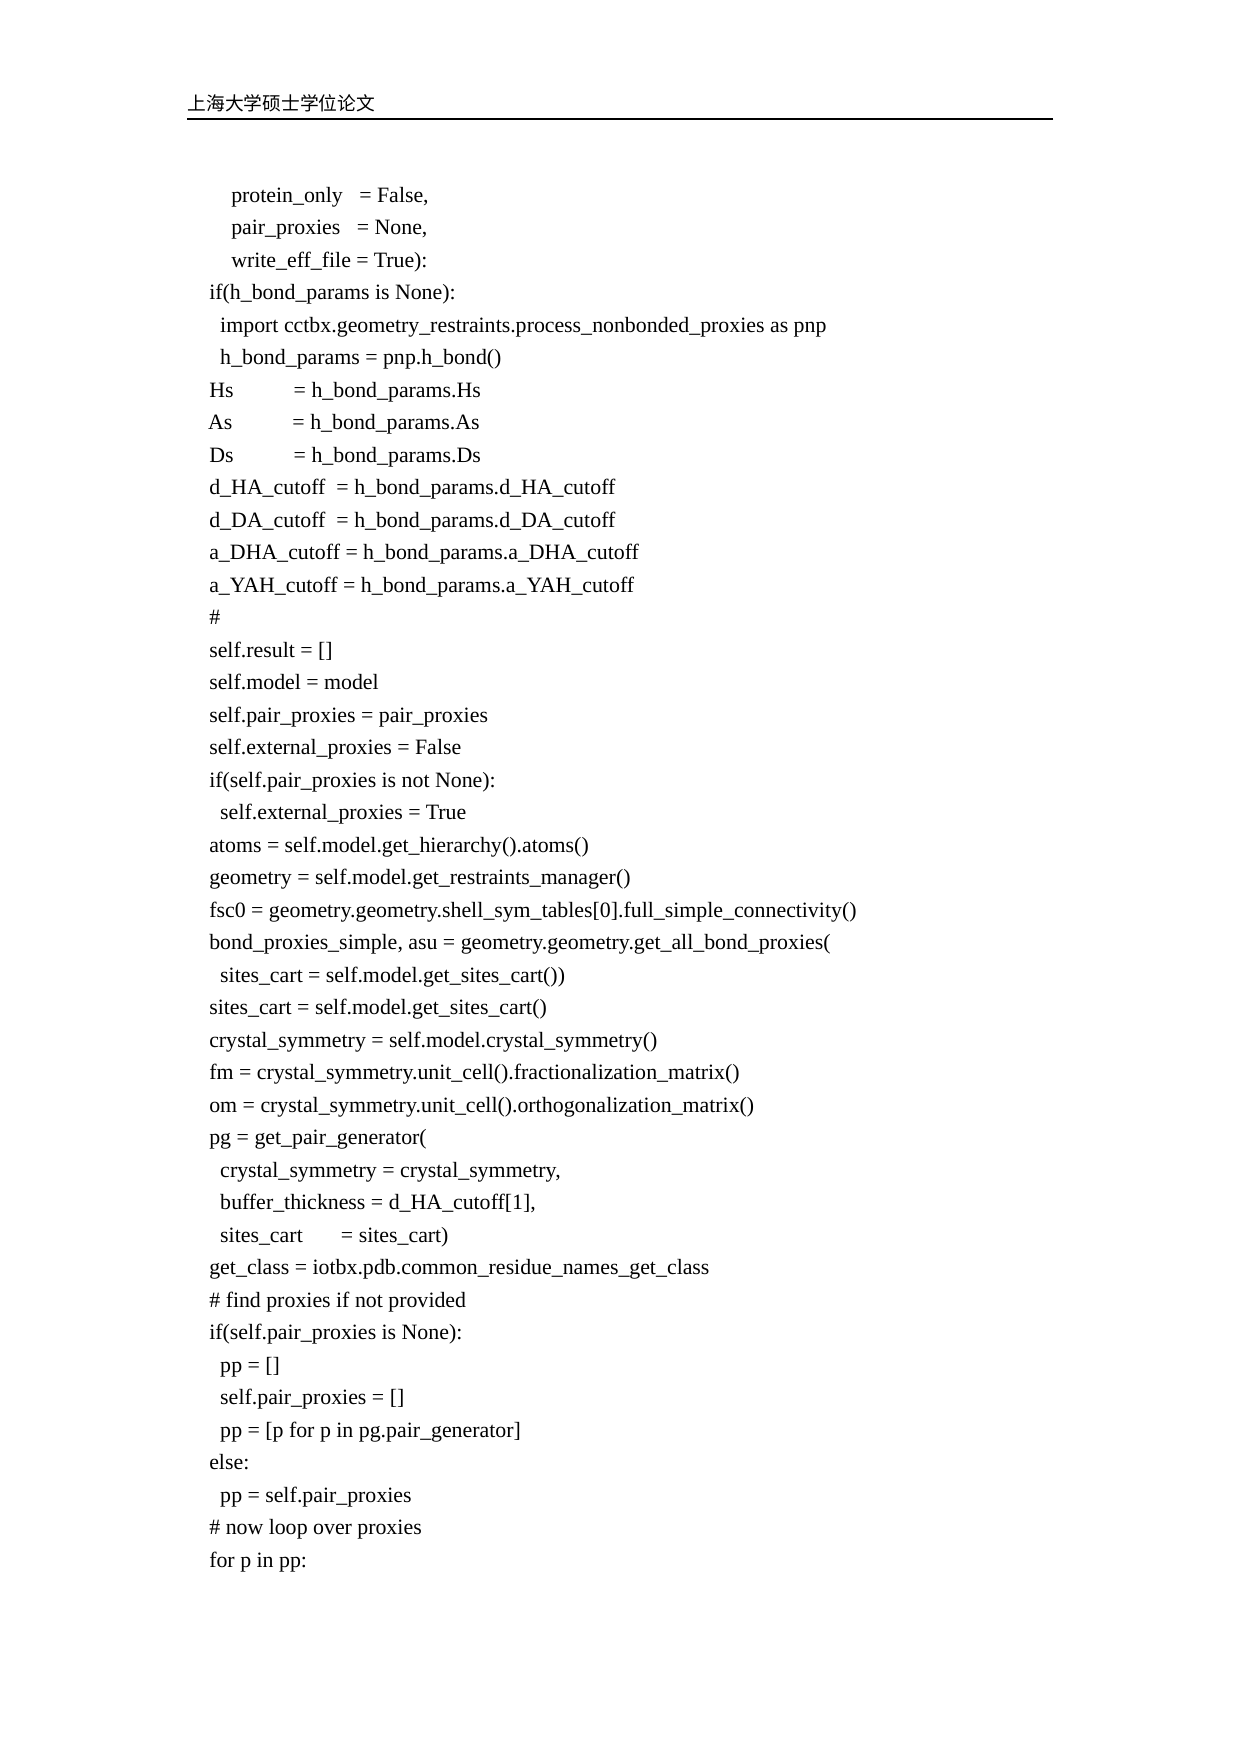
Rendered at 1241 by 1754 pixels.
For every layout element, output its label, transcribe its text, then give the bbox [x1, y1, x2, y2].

text if(h_bond_params is None): [187, 276, 1053, 308]
text self.result = [] [187, 633, 1053, 666]
text # [187, 601, 1053, 633]
text bond_proxies_simple, asu = geometry.geometry.get_all_bond_proxies( [187, 926, 1053, 958]
text self.external_proxies = False [187, 731, 1053, 763]
text geometry = self.model.get_restraints_manager() [187, 861, 1053, 893]
text d_DA_cutoff = h_bond_params.d_DA_cutoff [187, 503, 1053, 536]
text h_bond_params = pnp.h_bond() [187, 341, 1053, 373]
text a_YAH_cutoff = h_bond_params.a_YAH_cutoff [187, 568, 1053, 601]
text for p in pp: [187, 1543, 1053, 1576]
text self.model = model [187, 666, 1053, 698]
text import cctbx.geometry_restraints.process_nonbonded_proxies as pnp [187, 308, 1053, 341]
text atoms = self.model.get_hierarchy().atoms() [187, 828, 1053, 861]
text get_class = iotbx.pdb.common_residue_names_get_class [187, 1251, 1053, 1283]
text As = h_bond_params.As [187, 406, 1053, 438]
text if(self.pair_proxies is None): [187, 1316, 1053, 1348]
text crystal_symmetry = self.model.crystal_symmetry() [187, 1023, 1053, 1056]
text # now loop over proxies [187, 1511, 1053, 1543]
text sites_cart = self.model.get_sites_cart() [187, 991, 1053, 1023]
text # find proxies if not provided [187, 1283, 1053, 1316]
text pair_proxies = None, [187, 211, 1053, 243]
text fm = crystal_symmetry.unit_cell().fractionalization_matrix() [187, 1056, 1053, 1088]
text protein_only = False, [187, 178, 1053, 211]
text self.pair_proxies = pair_proxies [187, 698, 1053, 731]
text buffer_thickness = d_HA_cutoff[1], [187, 1186, 1053, 1218]
text else: [187, 1446, 1053, 1478]
text pp = [] [187, 1348, 1053, 1381]
text om = crystal_symmetry.unit_cell().orthogonalization_matrix() [187, 1088, 1053, 1121]
text pg = get_pair_generator( [187, 1121, 1053, 1153]
text sites_cart = sites_cart) [187, 1218, 1053, 1251]
text write_eff_file = True): [187, 243, 1053, 276]
text self.external_proxies = True [187, 796, 1053, 828]
text fsc0 = geometry.geometry.shell_sym_tables[0].full_simple_connectivity() [187, 893, 1053, 926]
text if(self.pair_proxies is not None): [187, 763, 1053, 796]
text Ds = h_bond_params.Ds [187, 438, 1053, 471]
text crystal_symmetry = crystal_symmetry, [187, 1153, 1053, 1186]
text a_DHA_cutoff = h_bond_params.a_DHA_cutoff [187, 536, 1053, 568]
text pp = [p for p in pg.pair_generator] [187, 1413, 1053, 1446]
text Hs = h_bond_params.Hs [187, 373, 1053, 406]
text pp = self.pair_proxies [187, 1478, 1053, 1511]
text sites_cart = self.model.get_sites_cart()) [187, 958, 1053, 991]
text d_HA_cutoff = h_bond_params.d_HA_cutoff [187, 471, 1053, 503]
text self.pair_proxies = [] [187, 1381, 1053, 1413]
